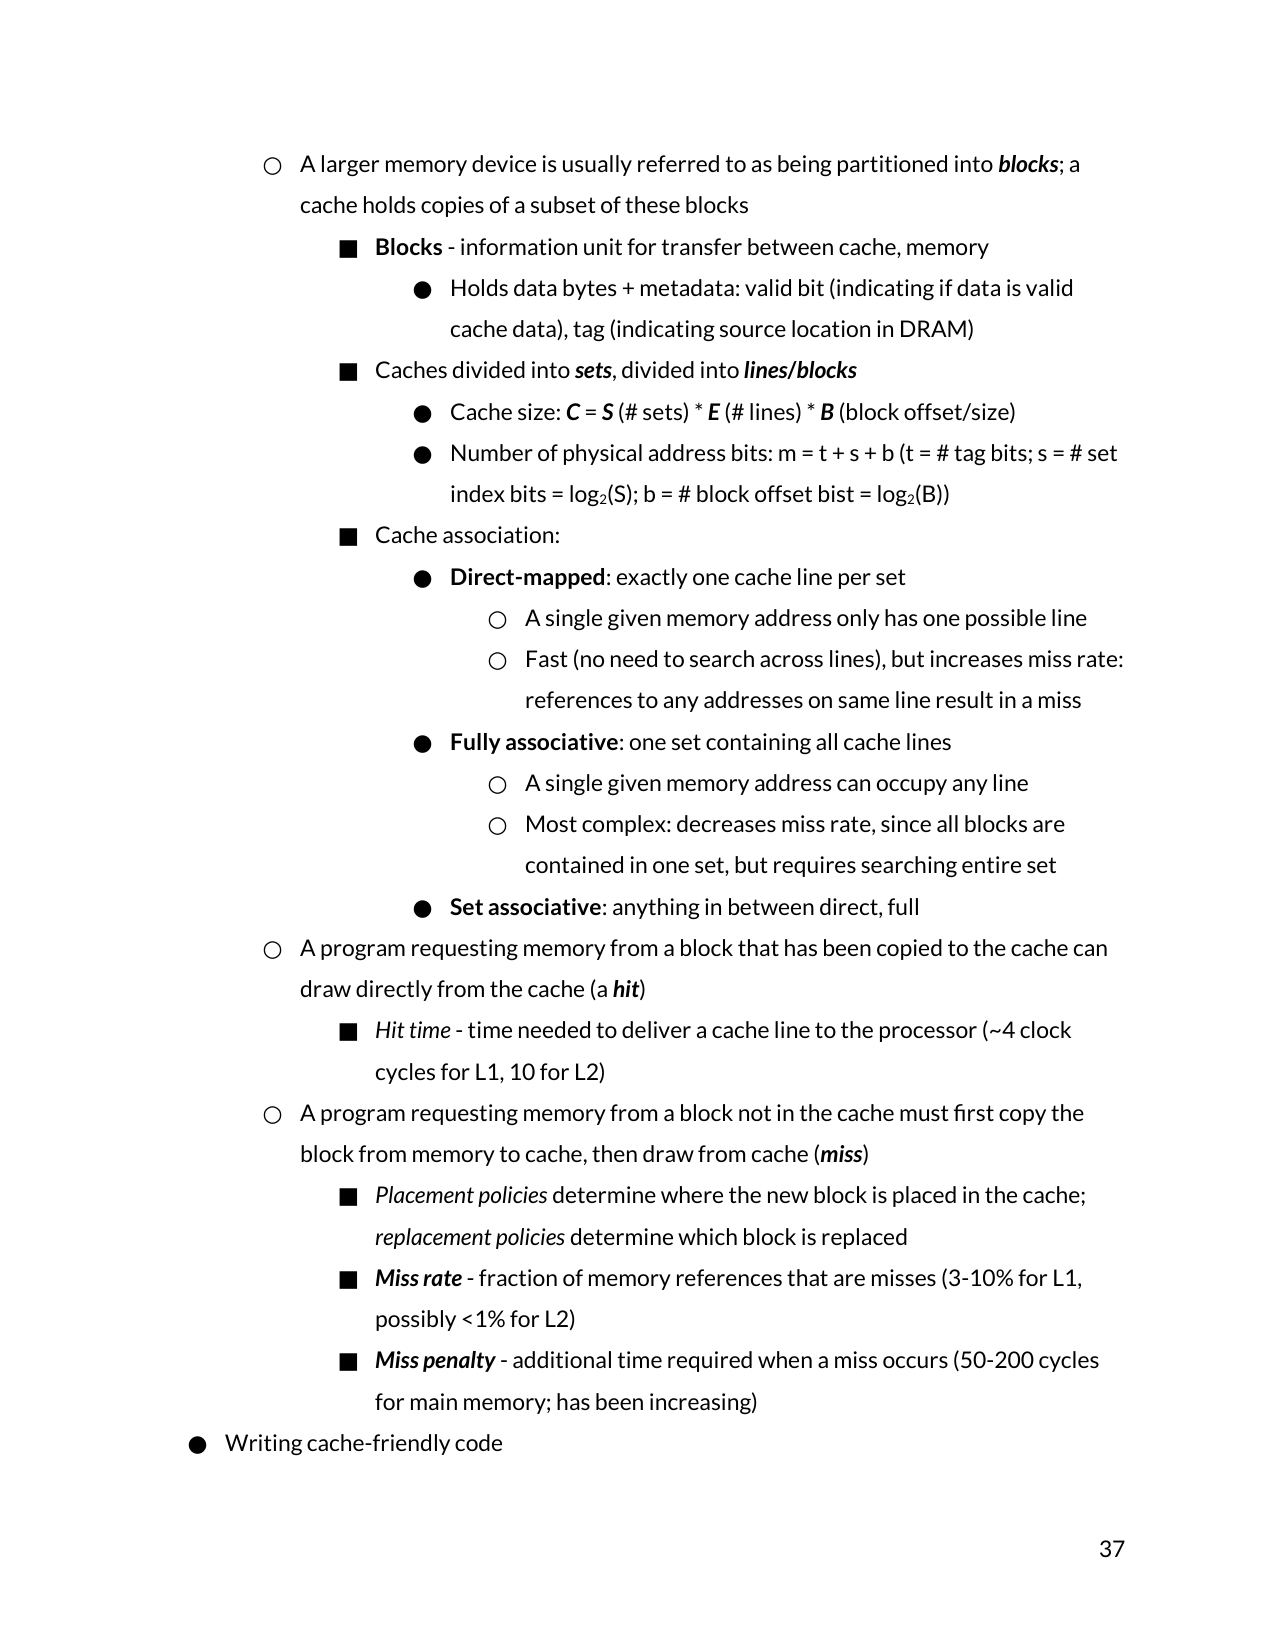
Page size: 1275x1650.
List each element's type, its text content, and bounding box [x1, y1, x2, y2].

list Fast (no need to search across lines), but increases miss rate: references to any addresses on same line result in a miss [487, 645, 1125, 714]
list Placement policies determine where the new block is placed in the cache; replacement policies determine which block is replaced [337, 1181, 1125, 1250]
list Hit time - time needed to deliver a cache line to the processor (~4 clock cycles for L1, 10 for L2) [337, 1016, 1125, 1085]
list A program requesting memory from a block not in the cache must first copy the block from memory to cache, then draw from cache (miss) [262, 1099, 1125, 1167]
list Cache size: C = S (# sets) * E (# lines) * B (block offset/size) [412, 397, 1125, 425]
list Direct-mapped: exactly one cache line per set [412, 562, 1125, 590]
list Holds data bytes + metadata: valid bit (indicating if data is valid cache data), tag (indicating source location in DRAM) [412, 274, 1125, 342]
list Writing cache-friendly code [187, 1429, 1125, 1456]
list Miss penalty - additional time required when a miss occurs (50-200 cycles for main memory; has been increasing) [337, 1346, 1125, 1415]
list Caches divided into sets, divided into lines/blocks [337, 356, 1125, 384]
list Most complex: decreases miss rate, since all blocks are contained in one set, but requires searching entire set [487, 810, 1125, 879]
list A single given memory address can occupy any line [487, 769, 1125, 796]
list Cache association: [337, 521, 1125, 549]
list Miss rate - fraction of memory references that are misses (3-10% for L1, possibly <1% for L2) [337, 1264, 1125, 1332]
list Number of physical address bits: m = t + s + b (t = # tag bits; s = # set index bits = log2(S); b = # block offset bist = log2(B)) [412, 439, 1125, 507]
list A larger memory device is usually referred to as being partitioned into blocks; a cache holds copies of a subset of these blocks [262, 150, 1125, 219]
list Set associative: anything in between direct, full [412, 892, 1125, 920]
list Blocks - information unit for transfer between cache, memory [337, 232, 1125, 260]
list A single given memory address only has one possible line [487, 604, 1125, 631]
list A program requesting memory from a block that has been copied to the cache can draw directly from the cache (a hit) [262, 934, 1125, 1002]
list Fully associative: one set containing all cache lines [412, 727, 1125, 755]
